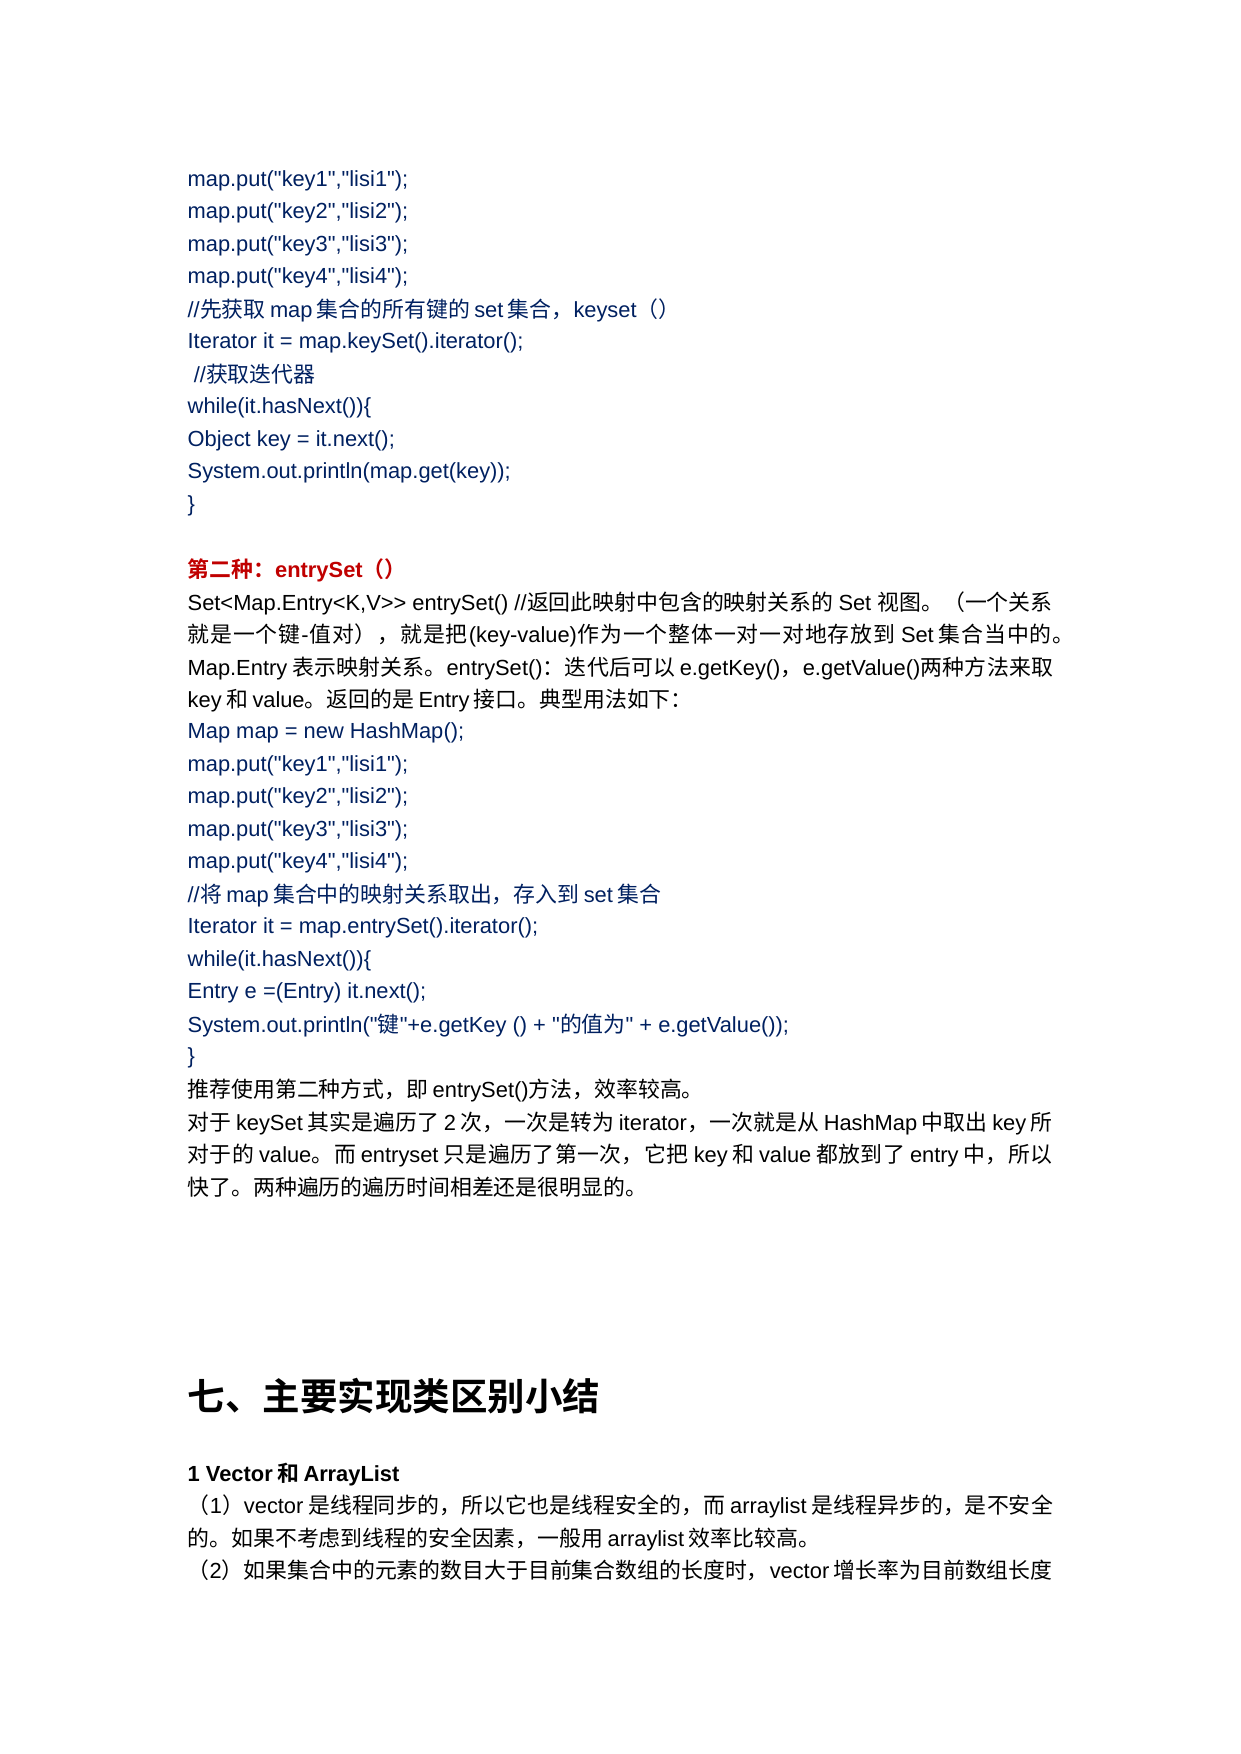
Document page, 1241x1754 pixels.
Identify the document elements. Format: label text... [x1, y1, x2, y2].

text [187, 1455, 1053, 1585]
text 第二种：entrySet（） Set<Map.Entry<K,V>> entrySet() //返回此映射中包含的映射关系的 Set 视图。（一个关系就是一个键-值对），就是把(key-value)作为一个整体一对一对地存放到Set集合当中的。Map.Entry表示映射关系。entrySet()：迭代后可以e.getKey()，e.getValue()两种方法来取key和value。返回的是Entry接口。典型用法如下： Map map = new HashMap(); map.put("key1","lisi1"); map.put("key2","lisi2"); map.put("key3","lisi3"); map.put("key4","lisi4"); //将map集合中的映射关系取出，存入到set集合 Iterator it = map.entrySet().iterator(); while(it.hasNext()){ Entry e =(Entry) it.next(); System.out.println("键"+e.getKey () + "的值为" + e.getValue()); } 推荐使用第二种方式，即entrySet()方法，效率较高。 对于keySet其实是遍历了2次，一次是转为iterator，一次就是从HashMap中取出key所对于的value。而entryset只是遍历了第一次，它把key和value都放到了entry中，所以快了。两种遍历的遍历时间相差还是很明显的。 [187, 552, 1053, 1202]
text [187, 162, 1053, 519]
subtitle 七、主要实现类区别小结 [187, 1361, 1053, 1426]
